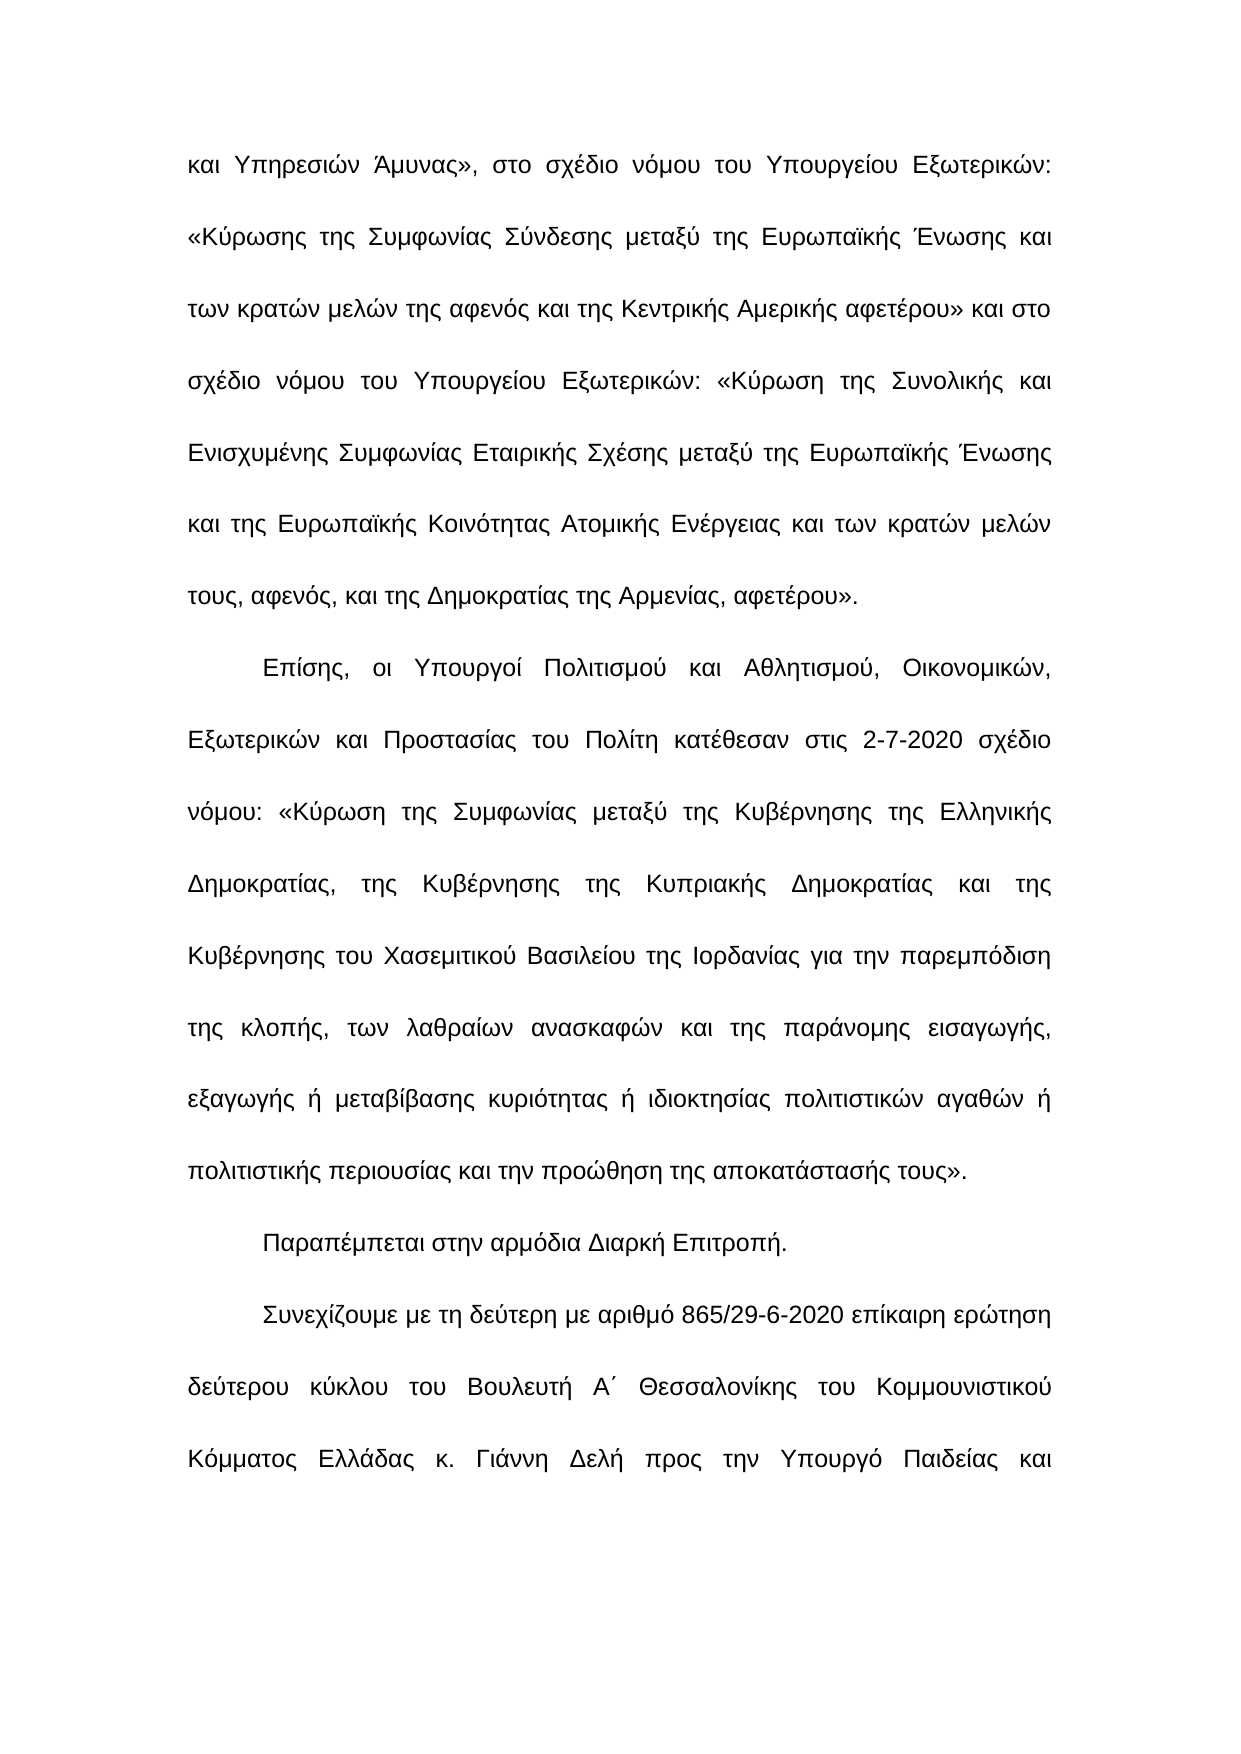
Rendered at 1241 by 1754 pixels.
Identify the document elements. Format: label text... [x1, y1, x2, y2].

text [187, 150, 1053, 610]
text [187, 1300, 1053, 1472]
text Παραπέμπεται στην αρμόδια Διαρκή Επιτροπή. [187, 1228, 1053, 1257]
text Επίσης, οι Υπουργοί Πολιτισμού και Αθλητισμού, Οικονομικών, Εξωτερικών και Προστασίας του Πολίτη κατέθεσαν στις 2-7-2020 σχέδιο νόμου: «Κύρωση της Συμφωνίας μεταξύ της Κυβέρνησης της Ελληνικής Δημοκρατίας, της Κυβέρνησης της Κυπριακής Δημοκρατίας και της Κυβέρνησης του Χασεμιτικού Βασιλείου της Ιορδανίας για την παρεμπόδιση της κλοπής, των λαθραίων ανασκαφών και της παράνομης εισαγωγής, εξαγωγής ή μεταβίβασης κυριότητας ή ιδιοκτησίας πολιτιστικών αγαθών ή πολιτιστικής περιουσίας και την προώθηση της αποκατάστασής τους». [187, 653, 1053, 1185]
